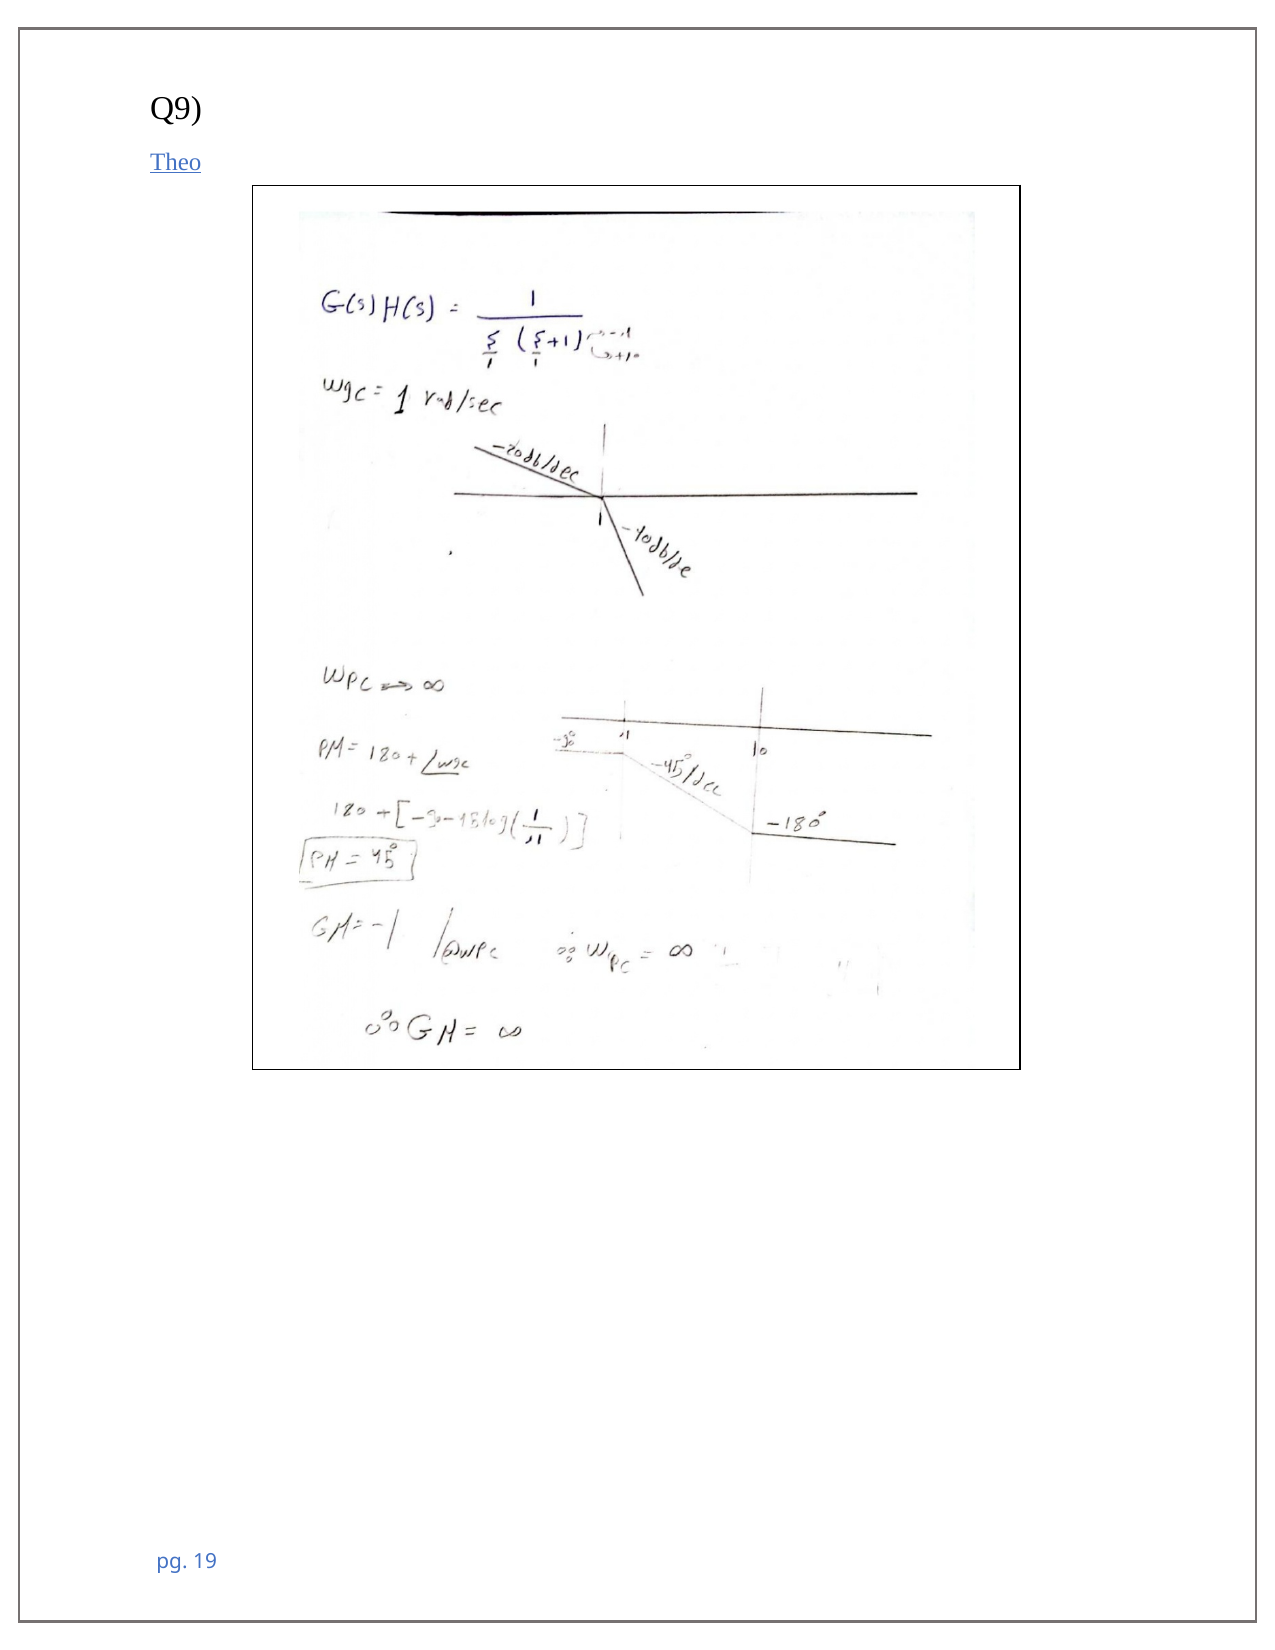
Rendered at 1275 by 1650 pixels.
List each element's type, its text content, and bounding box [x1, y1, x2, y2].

subtitle Theo [150, 147, 1125, 175]
picture [253, 186, 1018, 193]
subtitle Q9) [150, 89, 1125, 127]
